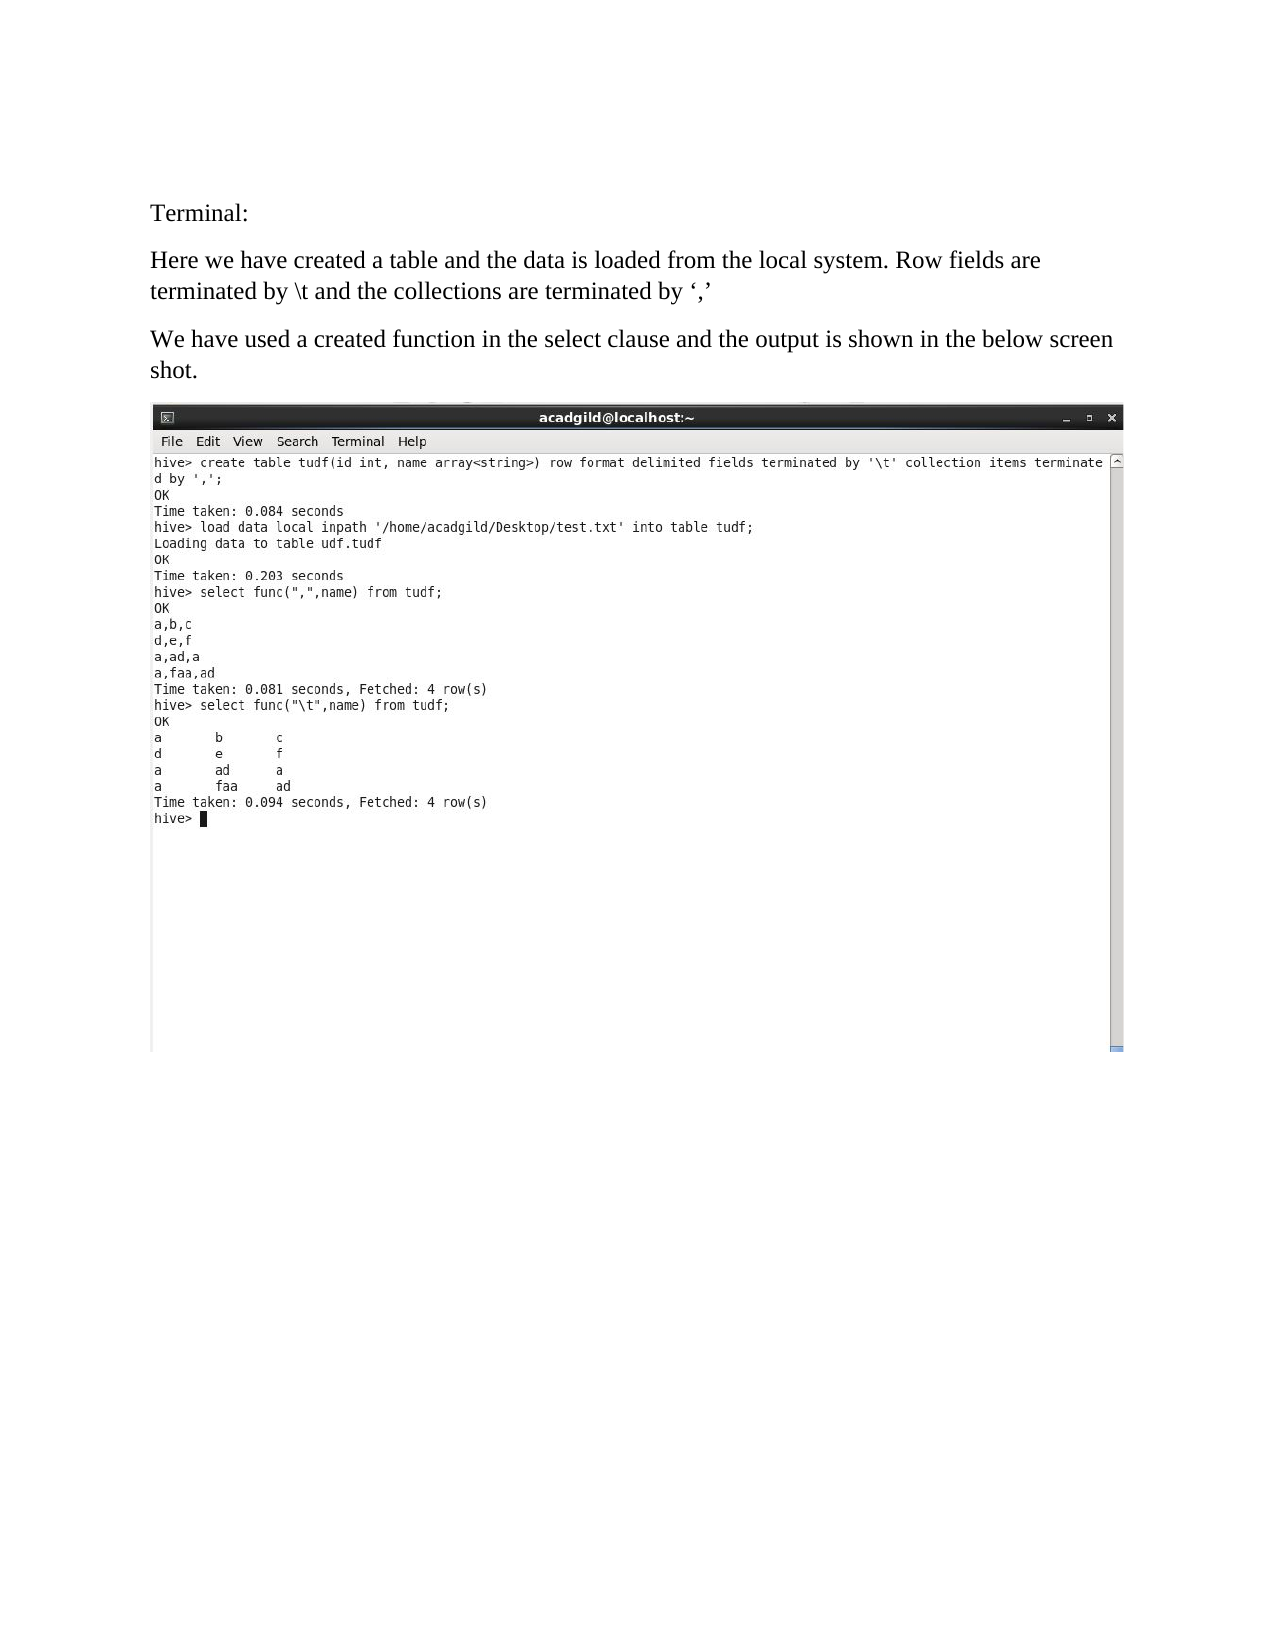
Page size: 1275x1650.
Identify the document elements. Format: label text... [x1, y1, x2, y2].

text Here we have created a table and the data is loaded from the local system. Row fields are terminated by \t and the collections are terminated by ‘,’ [150, 245, 1125, 305]
text Terminal: [150, 198, 1125, 226]
text We have used a created function in the select clause and the output is shown in the below screen shot. [150, 324, 1125, 384]
picture [150, 402, 1124, 1052]
